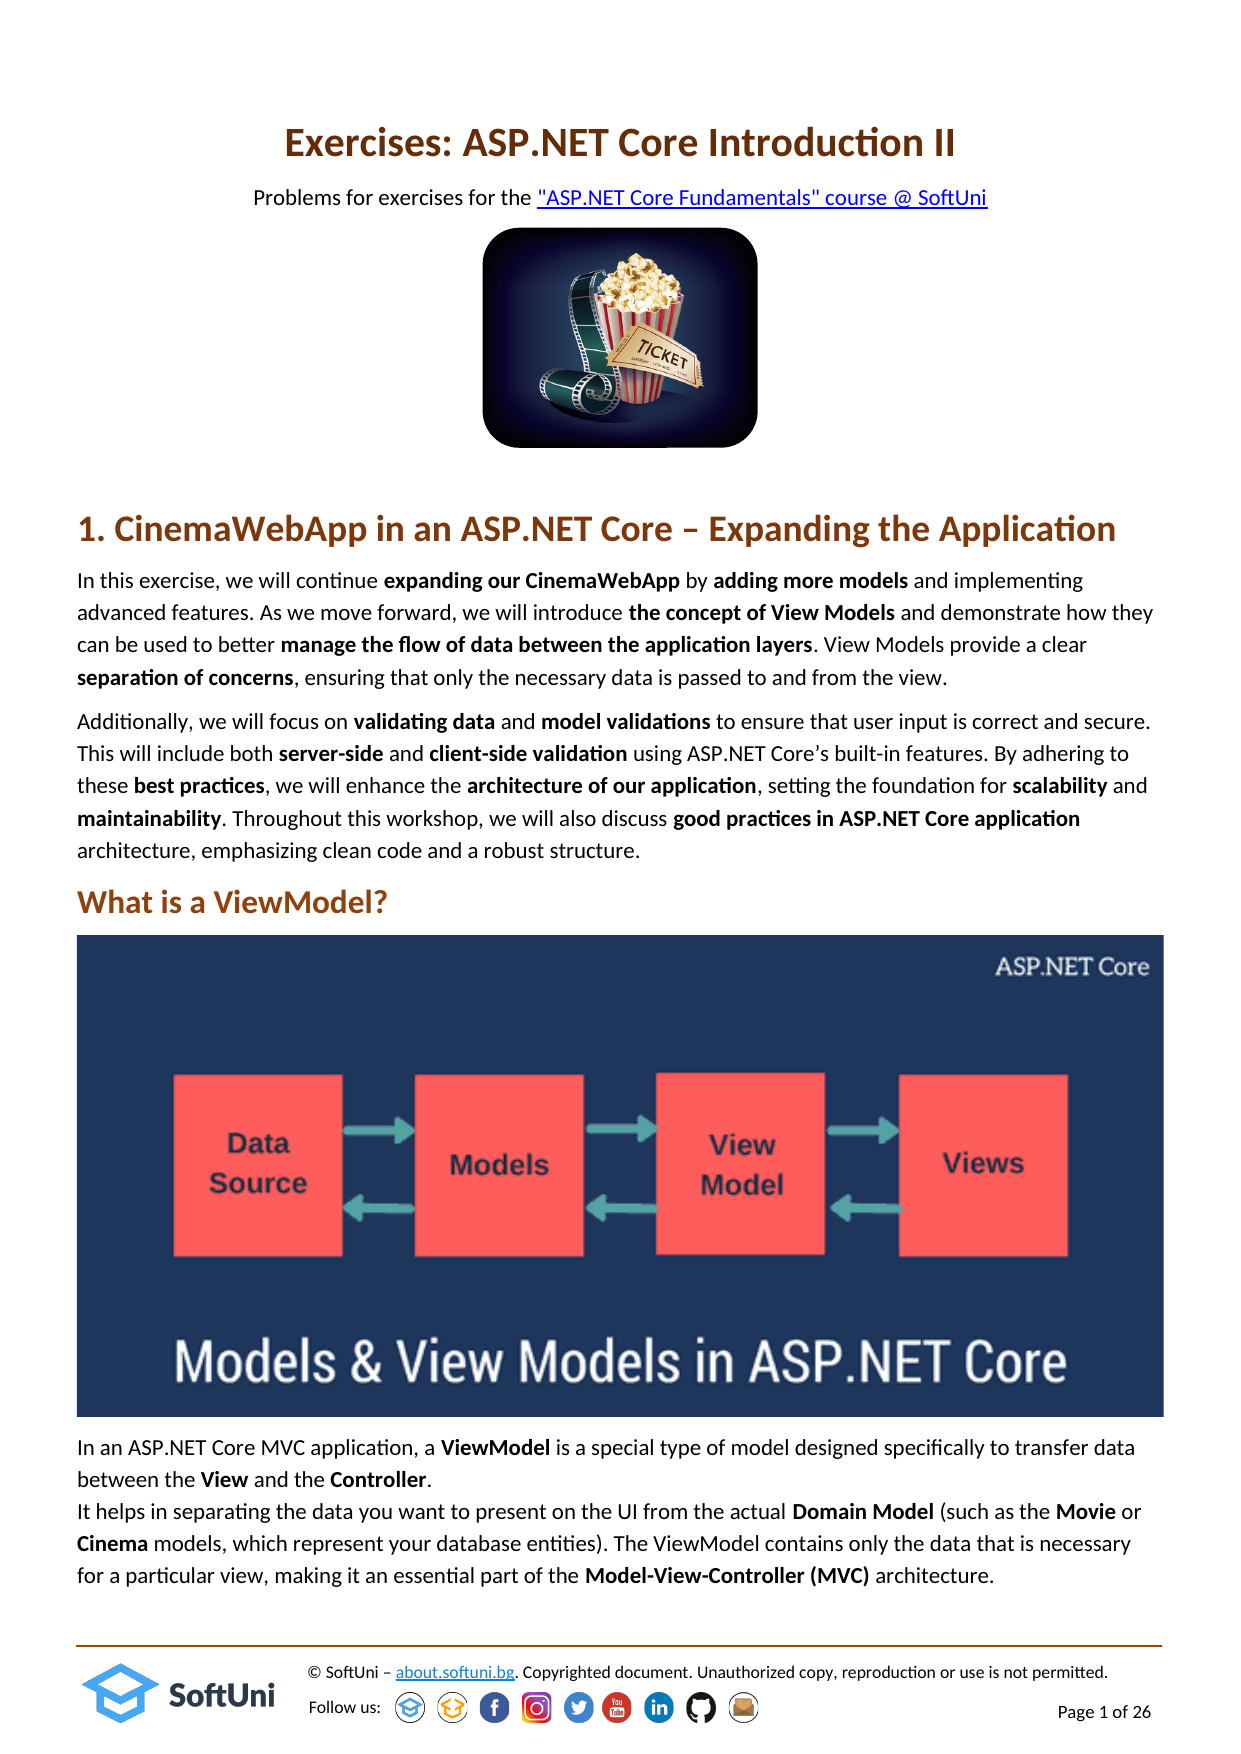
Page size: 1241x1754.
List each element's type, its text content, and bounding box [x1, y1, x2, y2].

picture [479, 1692, 510, 1723]
picture [564, 1692, 594, 1723]
picture [658, 1705, 667, 1714]
picture [665, 1714, 674, 1723]
picture [644, 1692, 653, 1701]
picture [686, 1692, 716, 1723]
picture [437, 1692, 468, 1723]
picture [76, 935, 1164, 1417]
picture [482, 227, 758, 448]
picture [522, 1692, 552, 1723]
picture [728, 1692, 759, 1723]
text Problems for exercises for the "ASP.NET Core Fundamentals" course @ SoftUni [77, 183, 1163, 211]
text In this exercise, we will continue expanding our CinemaWebApp by adding more models and implementing advanced features. As we move forward, we will introduce the concept of View Models and demonstrate how they can be used to better manage the flow of data between the application layers. View Models provide a clear separation of concerns, ensuring that only the necessary data is passed to and from the view. [77, 566, 1163, 691]
subtitle What is a ViewModel? [77, 881, 1163, 921]
picture [665, 1692, 674, 1701]
text Additionally, we will focus on validating data and model validations to ensure that user input is correct and secure. This will include both server-side and client-side validation using ASP.NET Core’s built-in features. By adhering to these best practices, we will enhance the architecture of our application, setting the foundation for scalability and maintainability. Throughout this workshop, we will also discuss good practices in ASP.NET Core application architecture, emphasizing clean code and a robust structure. [77, 707, 1163, 864]
picture [602, 1692, 632, 1723]
picture [644, 1714, 653, 1723]
subtitle CinemaWebApp in an ASP.NET Core – Expanding the Application [77, 505, 1163, 551]
text In an ASP.NET Core MVC application, a ViewModel is a special type of model designed specifically to transfer data between the View and the Controller. It helps in separating the data you want to present on the UI from the actual Domain Model (such as the Movie or Cinema models, which represent your database entities). The ViewModel contains only the data that is necessary for a particular view, making it an essential part of the Model-View-Controller (MVC) architecture. [77, 1433, 1163, 1589]
picture [75, 1658, 281, 1729]
subtitle Exercises: ASP.NET Core Introduction II [77, 116, 1163, 167]
picture [395, 1692, 425, 1723]
